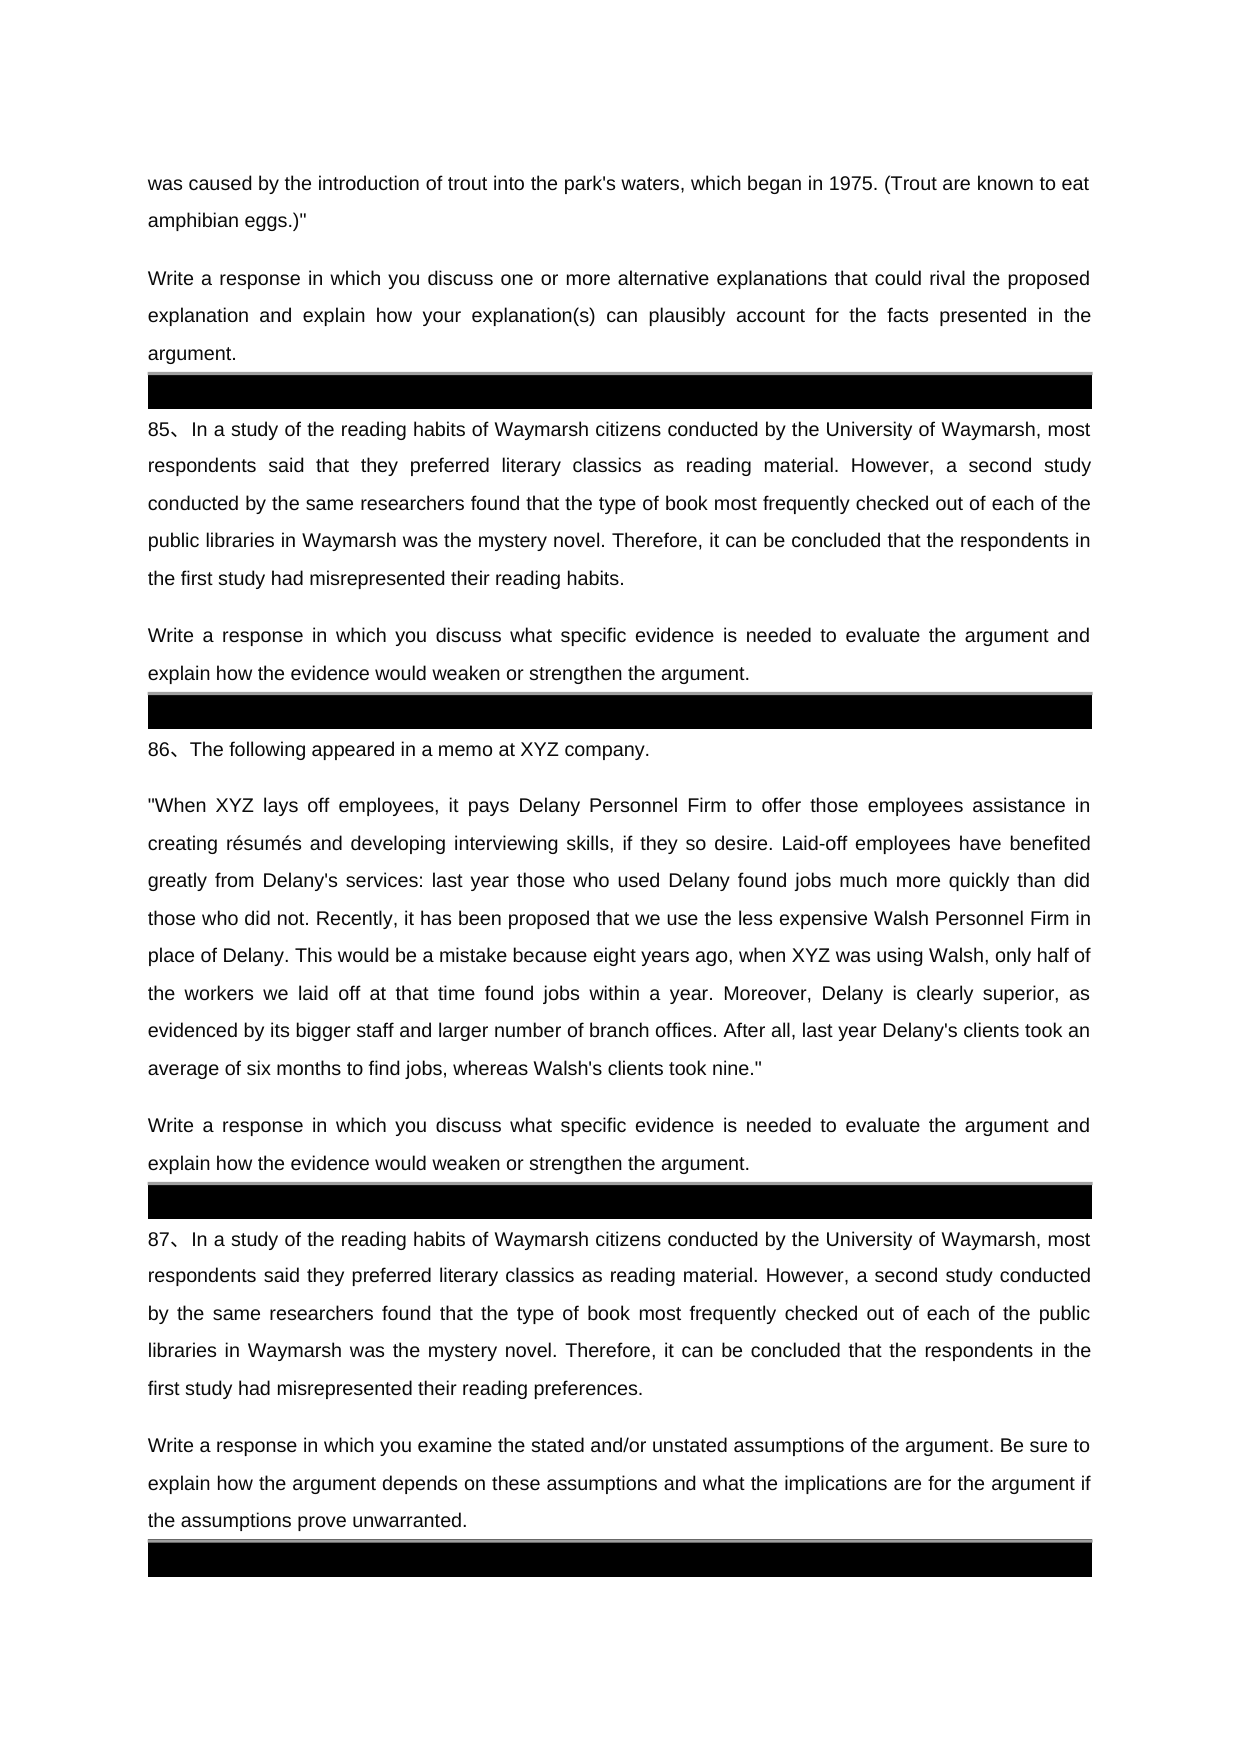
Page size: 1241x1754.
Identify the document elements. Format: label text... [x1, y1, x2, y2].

text 86、The following appeared in a memo at XYZ company. [148, 729, 1092, 767]
text 87、In a study of the reading habits of Waymarsh citizens conducted by the University of Waymarsh, most respondents said they preferred literary classics as reading material. However, a second study conducted by the same researchers found that the type of book most frequently checked out of each of the public libraries in Waymarsh was the mystery novel. Therefore, it can be concluded that the respondents in the first study had misrepresented their reading preferences. [148, 1219, 1092, 1407]
text Write a response in which you discuss what specific evidence is needed to evaluate the argument and explain how the evidence would weaken or strengthen the argument. [148, 1107, 1092, 1181]
text Write a response in which you discuss what specific evidence is needed to evaluate the argument and explain how the evidence would weaken or strengthen the argument. [148, 617, 1092, 691]
text Write a response in which you discuss one or more alternative explanations that could rival the proposed explanation and explain how your explanation(s) can plausibly account for the facts presented in the argument. [148, 259, 1092, 371]
text Write a response in which you examine the stated and/or unstated assumptions of the argument. Be sure to explain how the argument depends on these assumptions and what the implications are for the argument if the assumptions prove unwarranted. [148, 1427, 1092, 1539]
text "When XYZ lays off employees, it pays Delany Personnel Firm to offer those employees assistance in creating résumés and developing interviewing skills, if they so desire. Laid-off employees have benefited greatly from Delany's services: last year those who used Delany found jobs much more quickly than did those who did not. Recently, it has been proposed that we use the less expensive Walsh Personnel Firm in place of Delany. This would be a mistake because eight years ago, when XYZ was using Walsh, only half of the workers we laid off at that time found jobs within a year. Moreover, Delany is clearly superior, as evidenced by its bigger staff and larger number of branch offices. After all, last year Delany's clients took an average of six months to find jobs, whereas Walsh's clients took nine." [148, 787, 1092, 1087]
text 85、In a study of the reading habits of Waymarsh citizens conducted by the University of Waymarsh, most respondents said that they preferred literary classics as reading material. However, a second study conducted by the same researchers found that the type of book most frequently checked out of each of the public libraries in Waymarsh was the mystery novel. Therefore, it can be concluded that the respondents in the first study had misrepresented their reading habits. [148, 409, 1092, 597]
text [148, 164, 1092, 239]
